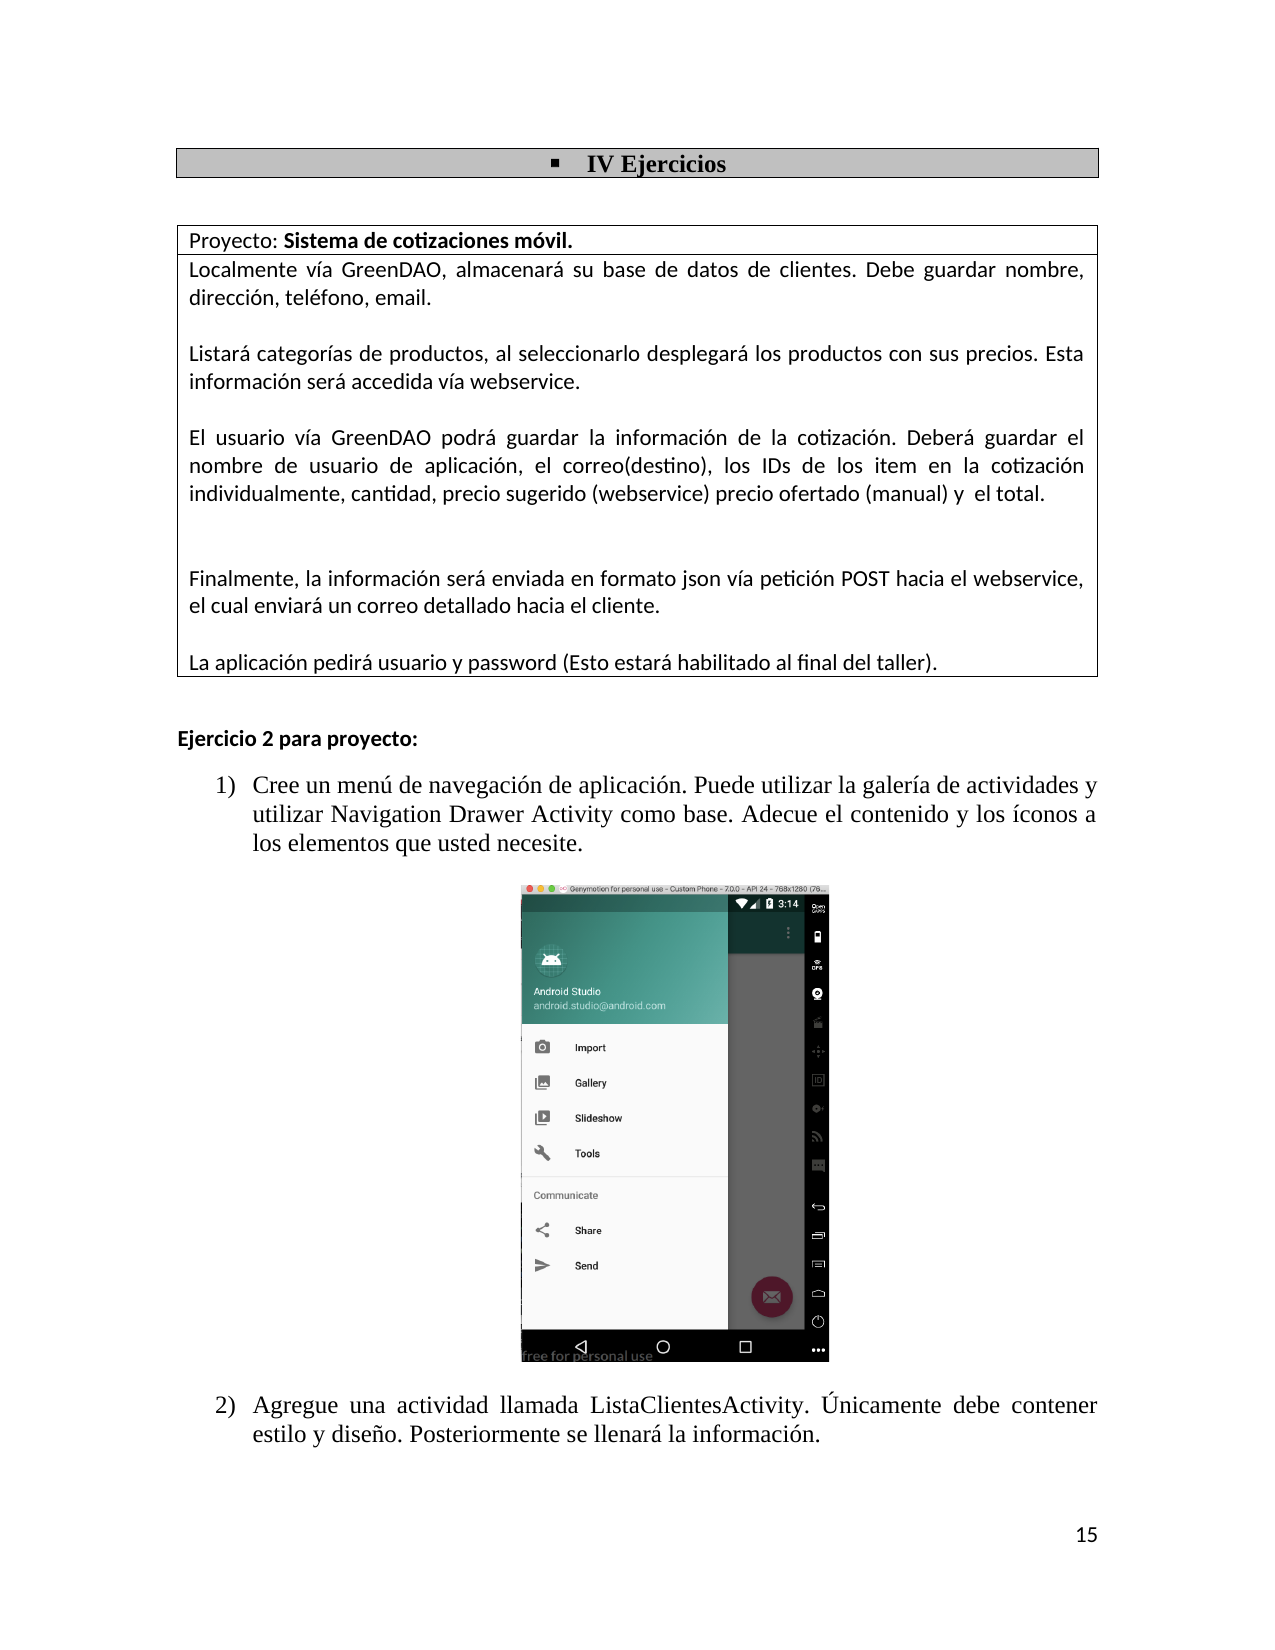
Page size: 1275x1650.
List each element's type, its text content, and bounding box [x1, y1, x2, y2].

list IV Ejercicios [177, 149, 1098, 177]
table_header Proyecto: Sistema de cotizaciones móvil. [178, 226, 1097, 254]
list Cree un menú de navegación de aplicación. Puede utilizar la galería de actividades y utilizar Navigation Drawer Activity como base. Adecue el contenido y los íconos a los elementos que usted necesite. [215, 771, 1098, 857]
list Agregue una actividad llamada ListaClientesActivity. Únicamente debe contener estilo y diseño. Posteriormente se llenará la información. [215, 1390, 1098, 1447]
picture [520, 885, 830, 1362]
text Ejercicio 2 para proyecto: [177, 724, 1098, 752]
table_cell Localmente vía GreenDAO, almacenará su base de datos de clientes. Debe guardar nombre, dirección, teléfono, email. Listará categorías de productos, al seleccionarlo desplegará los productos con sus precios. Esta información será accedida vía webservice. El usuario vía GreenDAO podrá guardar la información de la cotización. Deberá guardar el nombre de usuario de aplicación, el correo(destino), los IDs de los item en la cotización individualmente, cantidad, precio sugerido (webservice) precio ofertado (manual) y el total. Finalmente, la información será enviada en formato json vía petición POST hacia el webservice, el cual enviará un correo detallado hacia el cliente. La aplicación pedirá usuario y password (Esto estará habilitado al final del taller). [178, 255, 1097, 676]
